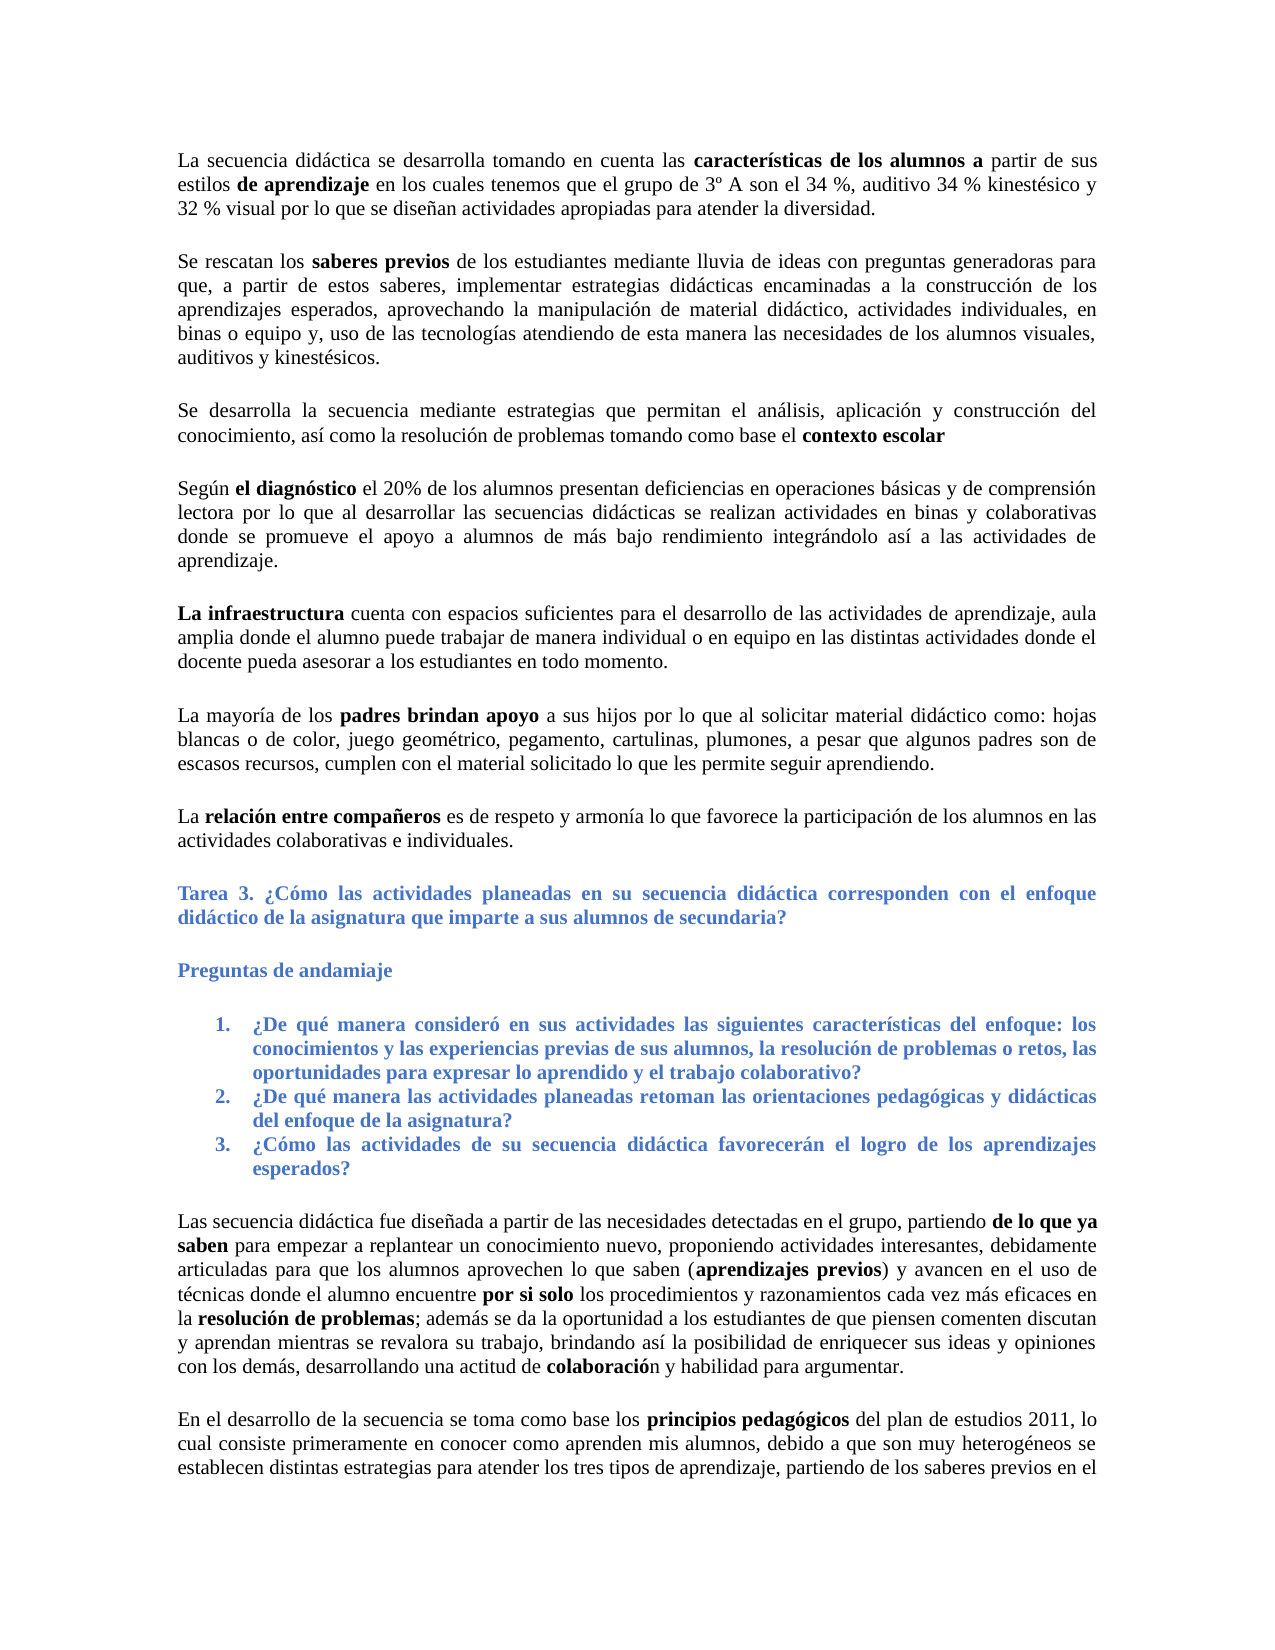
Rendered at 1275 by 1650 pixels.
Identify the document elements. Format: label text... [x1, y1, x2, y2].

list ¿De qué manera consideró en sus actividades las siguientes características del enfoque: los conocimientos y las experiencias previas de sus alumnos, la resolución de problemas o retos, las oportunidades para expresar lo aprendido y el trabajo colaborativo? [215, 1012, 1098, 1084]
text La mayoría de los padres brindan apoyo a sus hijos por lo que al solicitar material didáctico como: hojas blancas o de color, juego geométrico, pegamento, cartulinas, plumones, a pesar que algunos padres son de escasos recursos, cumplen con el material solicitado lo que les permite seguir aprendiendo. [177, 702, 1098, 775]
list ¿De qué manera las actividades planeadas retoman las orientaciones pedagógicas y didácticas del enfoque de la asignatura? [215, 1084, 1098, 1132]
text Según el diagnóstico el 20% de los alumnos presentan deficiencias en operaciones básicas y de comprensión lectora por lo que al desarrollar las secuencias didácticas se realizan actividades en binas y colaborativas donde se promueve el apoyo a alumnos de más bajo rendimiento integrándolo así a las actividades de aprendizaje. [177, 476, 1098, 572]
text Se rescatan los saberes previos de los estudiantes mediante lluvia de ideas con preguntas generadoras para que, a partir de estos saberes, implementar estrategias didácticas encaminadas a la construcción de los aprendizajes esperados, aprovechando la manipulación de material didáctico, actividades individuales, en binas o equipo y, uso de las tecnologías atendiendo de esta manera las necesidades de los alumnos visuales, auditivos y kinestésicos. [177, 249, 1098, 369]
list ¿Cómo las actividades de su secuencia didáctica favorecerán el logro de los aprendizajes esperados? [215, 1132, 1098, 1180]
text La secuencia didáctica se desarrolla tomando en cuenta las características de los alumnos a partir de sus estilos de aprendizaje en los cuales tenemos que el grupo de 3º A son el 34 %, auditivo 34 % kinestésico y 32 % visual por lo que se diseñan actividades apropiadas para atender la diversidad. [177, 148, 1098, 220]
text Las secuencia didáctica fue diseñada a partir de las necesidades detectadas en el grupo, partiendo de lo que ya saben para empezar a replantear un conocimiento nuevo, proponiendo actividades interesantes, debidamente articuladas para que los alumnos aprovechen lo que saben (aprendizajes previos) y avancen en el uso de técnicas donde el alumno encuentre por si solo los procedimientos y razonamientos cada vez más eficaces en la resolución de problemas; además se da la oportunidad a los estudiantes de que piensen comenten discutan y aprendan mientras se revalora su trabajo, brindando así la posibilidad de enriquecer sus ideas y opiniones con los demás, desarrollando una actitud de colaboración y habilidad para argumentar. [177, 1209, 1098, 1378]
text Preguntas de andamiaje [177, 958, 1098, 982]
text La infraestructura cuenta con espacios suficientes para el desarrollo de las actividades de aprendizaje, aula amplia donde el alumno puede trabajar de manera individual o en equipo en las distintas actividades donde el docente pueda asesorar a los estudiantes en todo momento. [177, 601, 1098, 673]
text La relación entre compañeros es de respeto y armonía lo que favorece la participación de los alumnos en las actividades colaborativas e individuales. [177, 804, 1098, 852]
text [177, 1407, 1098, 1479]
text Tarea 3. ¿Cómo las actividades planeadas en su secuencia didáctica corresponden con el enfoque didáctico de la asignatura que imparte a sus alumnos de secundaria? [177, 881, 1098, 929]
text Se desarrolla la secuencia mediante estrategias que permitan el análisis, aplicación y construcción del conocimiento, así como la resolución de problemas tomando como base el contexto escolar [177, 398, 1098, 447]
